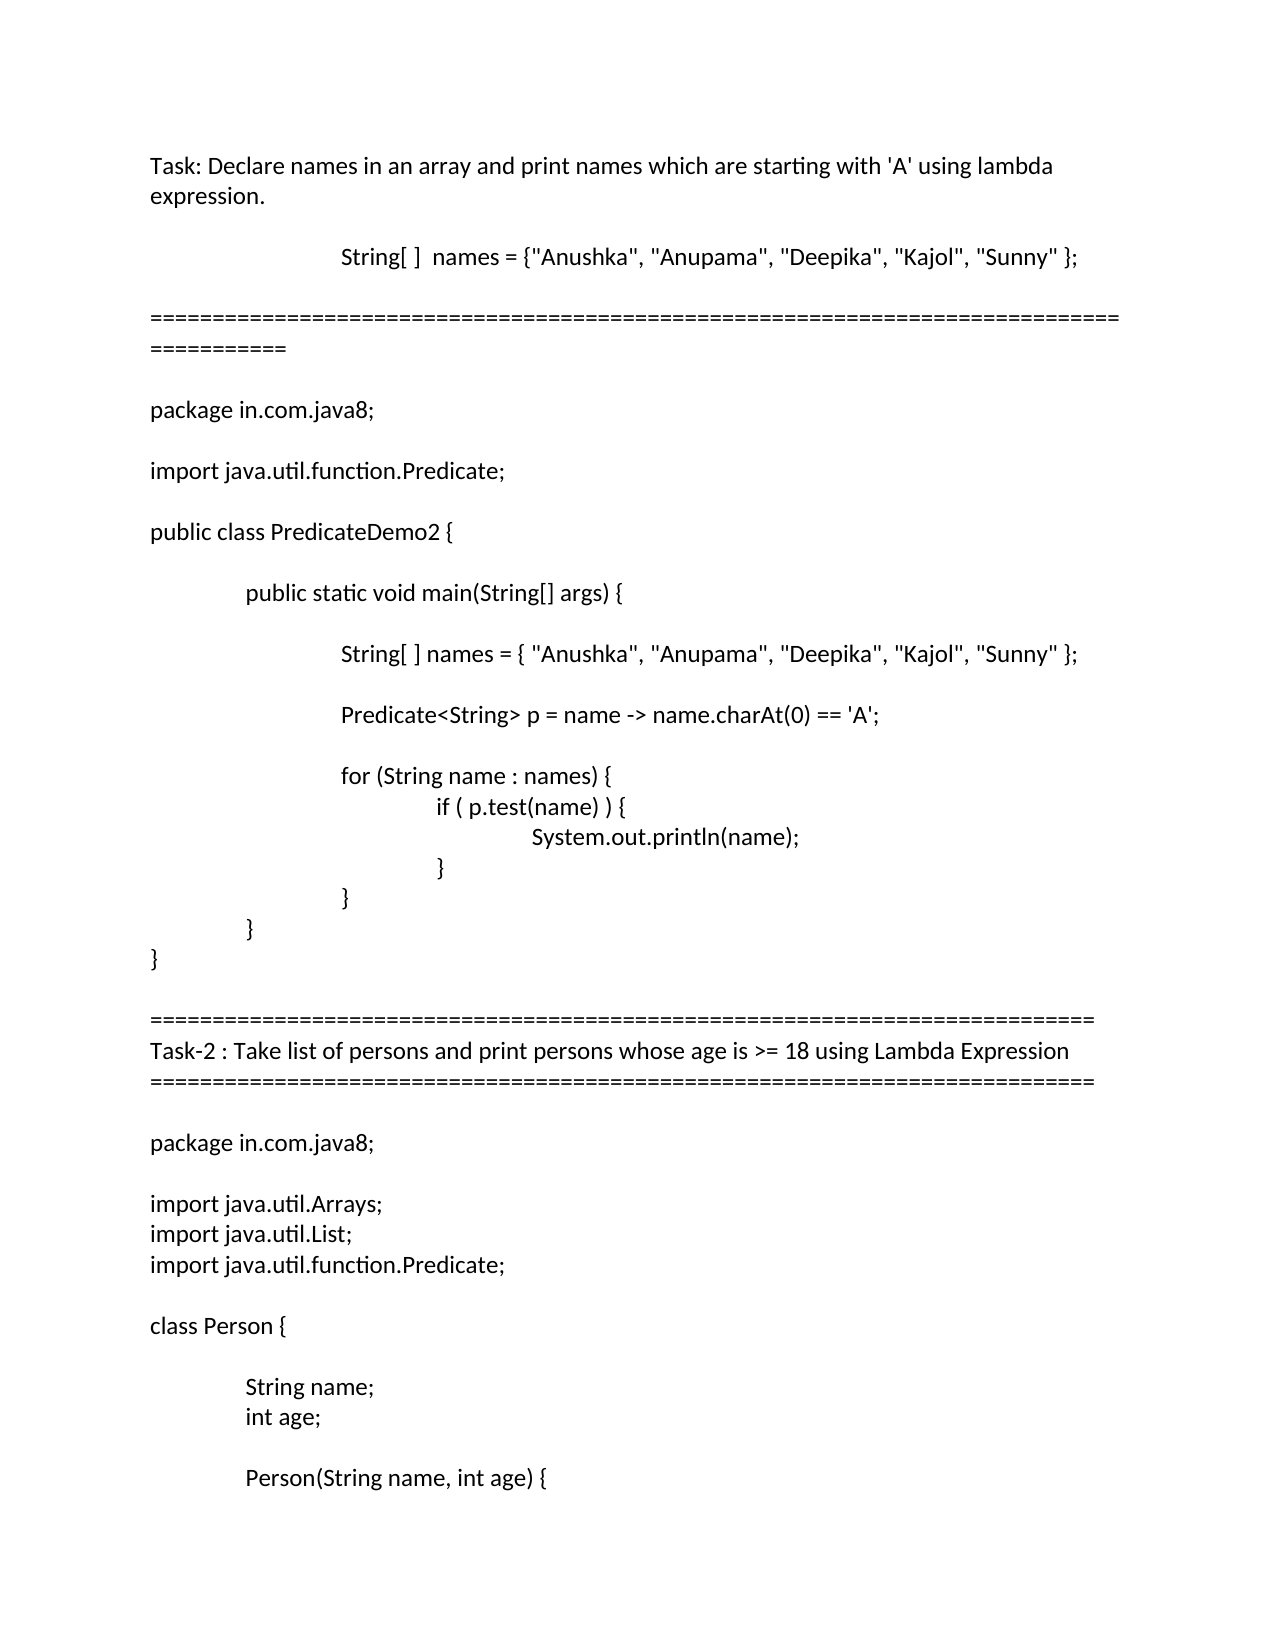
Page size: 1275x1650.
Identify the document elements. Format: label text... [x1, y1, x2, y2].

text for (String name : names) { [150, 760, 1125, 791]
text import java.util.Arrays; [150, 1188, 1125, 1218]
text Person(String name, int age) { [150, 1462, 1125, 1493]
text class Person { [150, 1310, 1125, 1340]
text Task: Declare names in an array and print names which are starting with 'A' using lambda expression. [150, 150, 1125, 211]
text String name; [150, 1371, 1125, 1401]
text ============================================================================ [150, 1066, 1125, 1096]
text public static void main(String[] args) { [150, 577, 1125, 608]
text String[ ] names = { "Anushka", "Anupama", "Deepika", "Kajol", "Sunny" }; [150, 638, 1125, 669]
text ========================================================================================= [150, 303, 1125, 364]
text if ( p.test(name) ) { [150, 791, 1125, 821]
text int age; [150, 1401, 1125, 1432]
text Predicate<String> p = name -> name.charAt(0) == 'A'; [150, 699, 1125, 730]
text } [150, 913, 1125, 943]
text } [150, 852, 1125, 882]
text System.out.println(name); [150, 821, 1125, 852]
text import java.util.function.Predicate; [150, 455, 1125, 486]
text import java.util.function.Predicate; [150, 1249, 1125, 1279]
text String[ ] names = {"Anushka", "Anupama", "Deepika", "Kajol", "Sunny" }; [150, 242, 1125, 272]
text } [150, 943, 1125, 974]
text Task-2 : Take list of persons and print persons whose age is >= 18 using Lambda Expression [150, 1035, 1125, 1066]
text ============================================================================ [150, 1004, 1125, 1035]
text public class PredicateDemo2 { [150, 516, 1125, 547]
text package in.com.java8; [150, 1127, 1125, 1157]
text package in.com.java8; [150, 394, 1125, 425]
text } [150, 882, 1125, 913]
text import java.util.List; [150, 1218, 1125, 1249]
